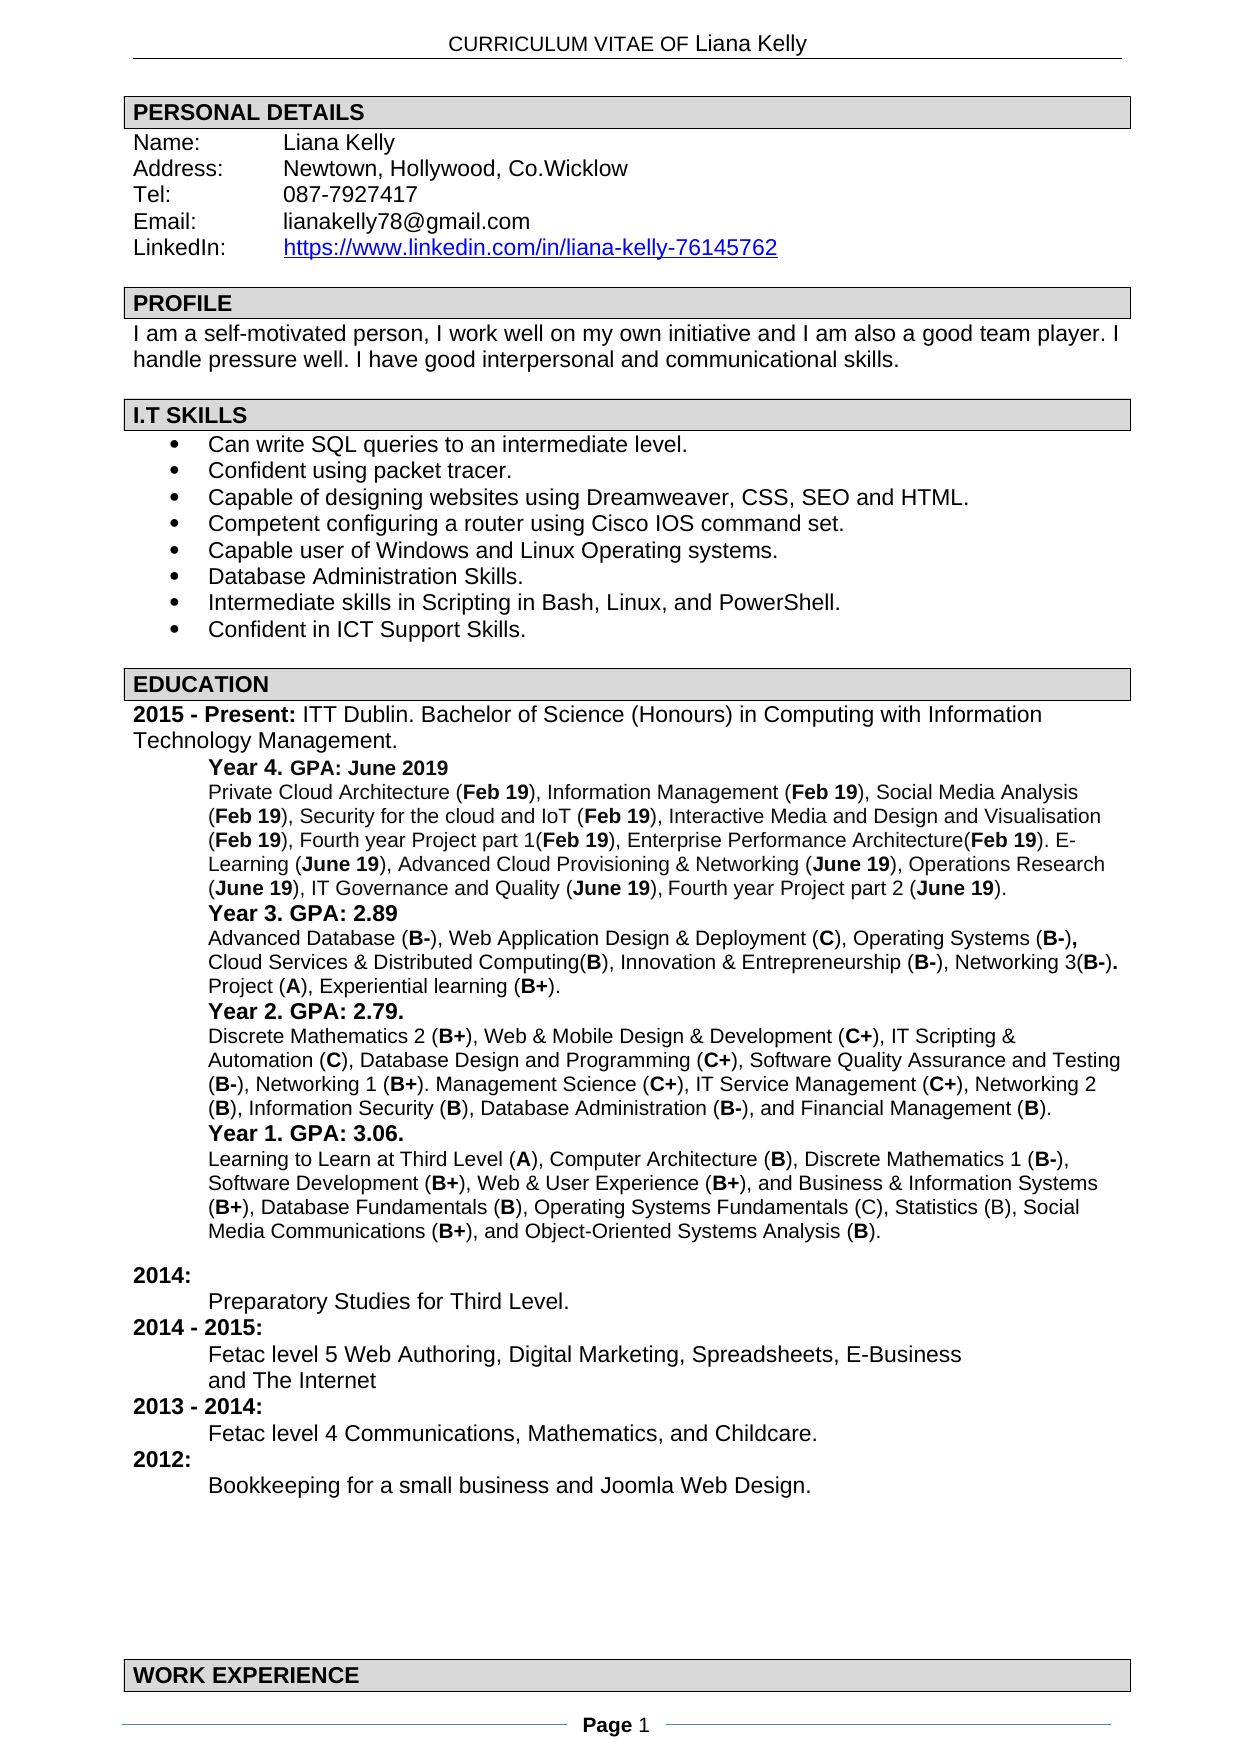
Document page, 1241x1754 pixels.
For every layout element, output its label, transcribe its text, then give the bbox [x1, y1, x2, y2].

text PERSONAL DETAILS [125, 97, 1130, 128]
list Confident using packet tracer. [170, 457, 1122, 484]
text Fetac level 4 Communications, Mathematics, and Childcare. [133, 1420, 1122, 1446]
text Address: Newtown, Hollywood, Co.Wicklow [133, 155, 1122, 181]
text 2014 - 2015: [133, 1314, 1122, 1341]
list Competent configuring a router using Cisco IOS command set. [170, 510, 1122, 537]
text Email: lianakelly78@gmail.com [133, 208, 1122, 234]
list Capable user of Windows and Linux Operating systems. [170, 537, 1122, 563]
text I.T SKILLS [125, 400, 1130, 430]
text Learning to Learn at Third Level (A), Computer Architecture (B), Discrete Mathematics 1 (B-), Software Development (B+), Web & User Experience (B+), and Business & Information Systems (B+), Database Fundamentals (B), Operating Systems Fundamentals (C), Statistics (B), Social Media Communications (B+), and Object-Oriented Systems Analysis (B). [208, 1147, 1122, 1242]
text WORK EXPERIENCE [125, 1660, 1130, 1691]
text Advanced Database (B-), Web Application Design & Deployment (C), Operating Systems (B-), Cloud Services & Distributed Computing(B), Innovation & Entrepreneurship (B-), Networking 3(B-). Project (A), Experiential learning (B+). [208, 926, 1122, 998]
text 2012: [133, 1446, 1122, 1472]
text 2014: [133, 1262, 1122, 1288]
list Can write SQL queries to an intermediate level. [170, 431, 1122, 457]
list Database Administration Skills. [170, 563, 1122, 589]
text I am a self-motivated person, I work well on my own initiative and I am also a good team player. I handle pressure well. I have good interpersonal and communicational skills. [133, 319, 1122, 372]
text Year 2. GPA: 2.79. [208, 998, 1122, 1024]
text EDUCATION [125, 669, 1130, 700]
text Fetac level 5 Web Authoring, Digital Marketing, Spreadsheets, E-Business and The Internet [208, 1341, 1122, 1393]
text Bookkeeping for a small business and Joomla Web Design. [133, 1472, 1122, 1499]
text 2013 - 2014: [133, 1393, 1122, 1420]
text 2015 - Present: ITT Dublin. Bachelor of Science (Honours) in Computing with Information Technology Management. [133, 701, 1122, 754]
text Discrete Mathematics 2 (B+), Web & Mobile Design & Development (C+), IT Scripting & Automation (C), Database Design and Programming (C+), Software Quality Assurance and Testing (B-), Networking 1 (B+). Management Science (C+), IT Service Management (C+), Networking 2 (B), Information Security (B), Database Administration (B-), and Financial Management (B). [208, 1024, 1122, 1120]
text Tel: 087-7927417 [133, 181, 1122, 208]
list Capable of designing websites using Dreamweaver, CSS, SEO and HTML. [170, 484, 1122, 510]
list Intermediate skills in Scripting in Bash, Linux, and PowerShell. [170, 589, 1122, 616]
text PROFILE [125, 288, 1130, 318]
text Year 3. GPA: 2.89 [208, 900, 1122, 926]
text LinkedIn: https://www.linkedin.com/in/liana-kelly-76145762 [133, 234, 1122, 261]
text Preparatory Studies for Third Level. [133, 1288, 1122, 1314]
text Year 4. GPA: June 2019 Private Cloud Architecture (Feb 19), Information Management (Feb 19), Social Media Analysis (Feb 19), Security for the cloud and IoT (Feb 19), Interactive Media and Design and Visualisation (Feb 19), Fourth year Project part 1(Feb 19), Enterprise Performance Architecture(Feb 19). E-Learning (June 19), Advanced Cloud Provisioning & Networking (June 19), Operations Research (June 19), IT Governance and Quality (June 19), Fourth year Project part 2 (June 19). [283, 754, 1122, 900]
text Name: Liana Kelly [133, 129, 1122, 155]
text Year 1. GPA: 3.06. [208, 1120, 1122, 1147]
list Confident in ICT Support Skills. [170, 616, 1122, 642]
